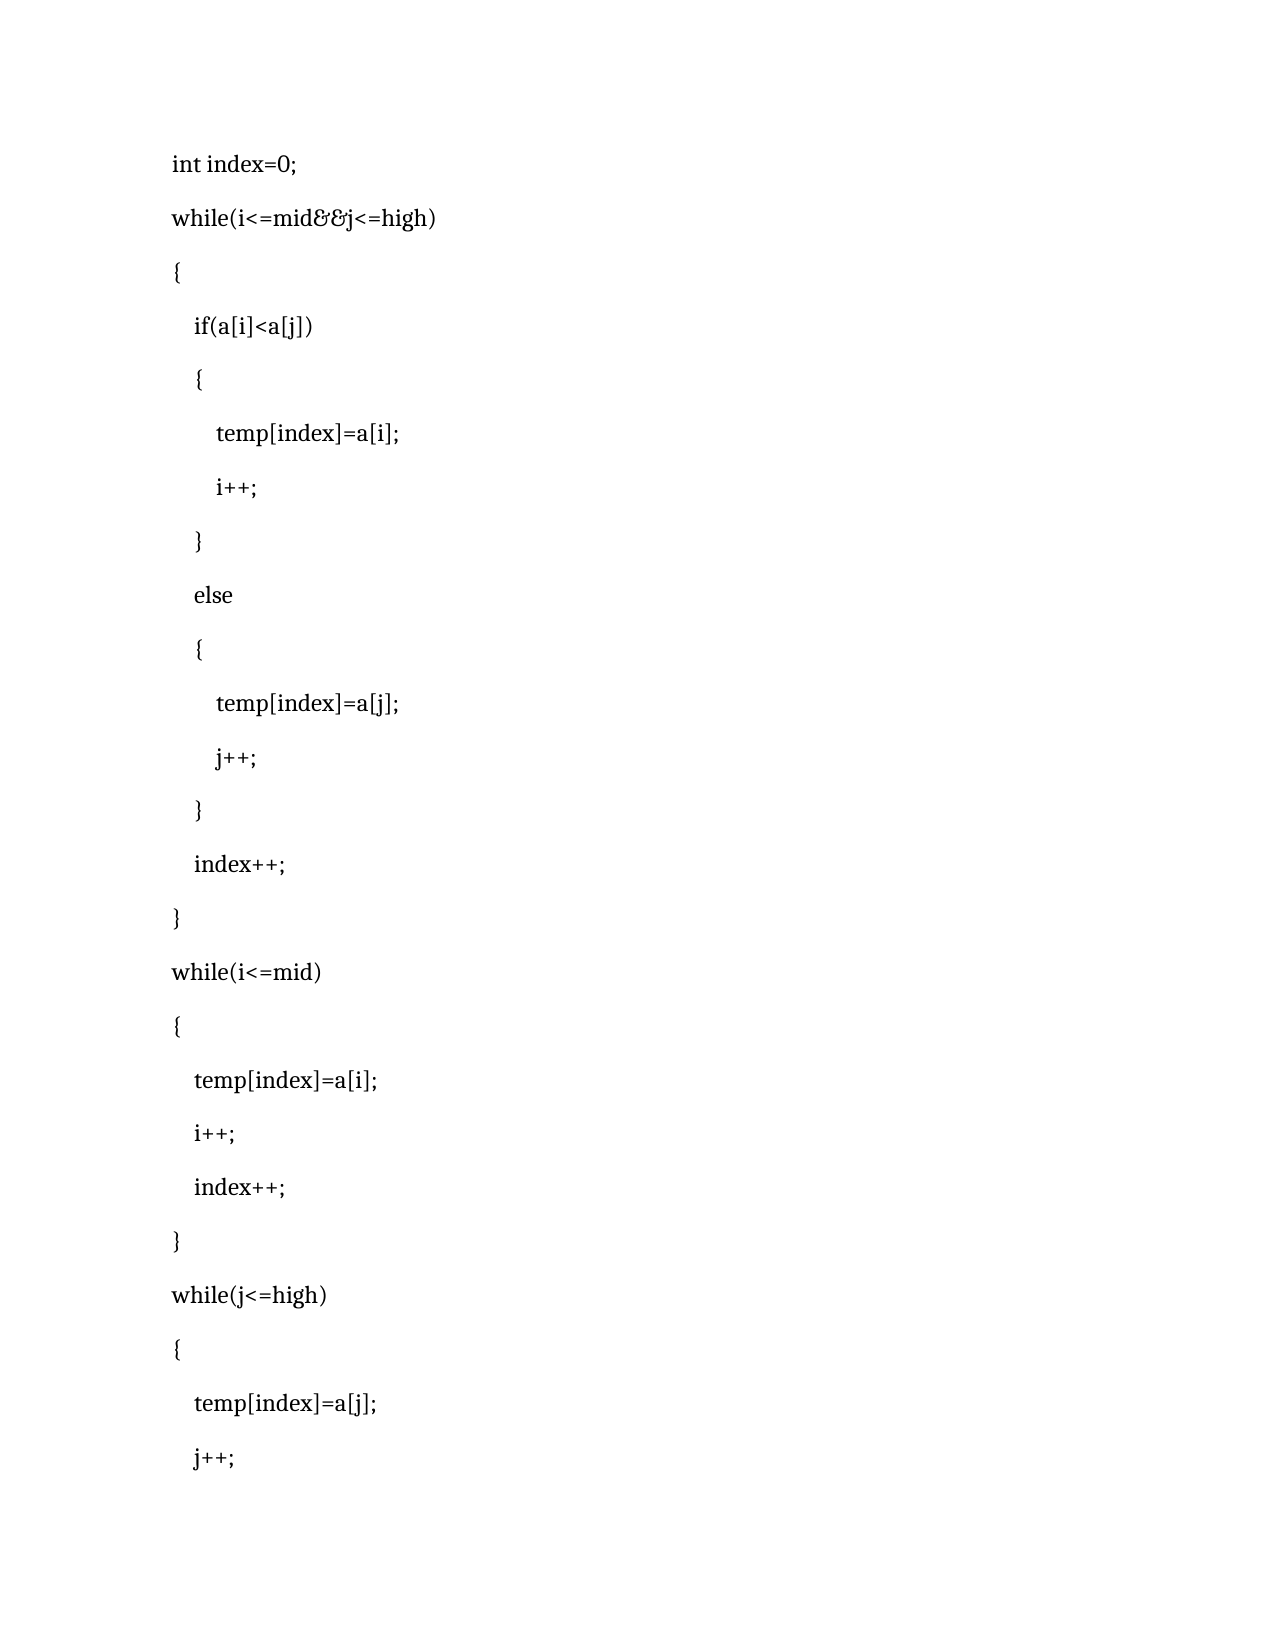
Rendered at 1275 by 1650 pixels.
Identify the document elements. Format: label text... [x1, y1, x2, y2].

text j++; [150, 742, 1125, 771]
text { [150, 258, 1125, 286]
text } [150, 1227, 1125, 1256]
text while(j<=high) [150, 1281, 1125, 1310]
text { [150, 1335, 1125, 1363]
text i++; [150, 473, 1125, 502]
text else [150, 581, 1125, 609]
text index++; [150, 1173, 1125, 1202]
text int index=0; [150, 150, 1125, 179]
text temp[index]=a[j]; [150, 688, 1125, 717]
text { [150, 635, 1125, 663]
text j++; [150, 1442, 1125, 1471]
text } [150, 796, 1125, 825]
text temp[index]=a[j]; [150, 1389, 1125, 1417]
text i++; [150, 1119, 1125, 1148]
text } [150, 527, 1125, 556]
text temp[index]=a[i]; [150, 1066, 1125, 1094]
text { [150, 1012, 1125, 1040]
text while(i<=mid) [150, 958, 1125, 987]
text { [150, 365, 1125, 394]
text } [150, 904, 1125, 933]
text index++; [150, 850, 1125, 879]
text while(i<=mid&&j<=high) [150, 204, 1125, 233]
text temp[index]=a[i]; [150, 419, 1125, 448]
text if(a[i]<a[j]) [150, 312, 1125, 340]
